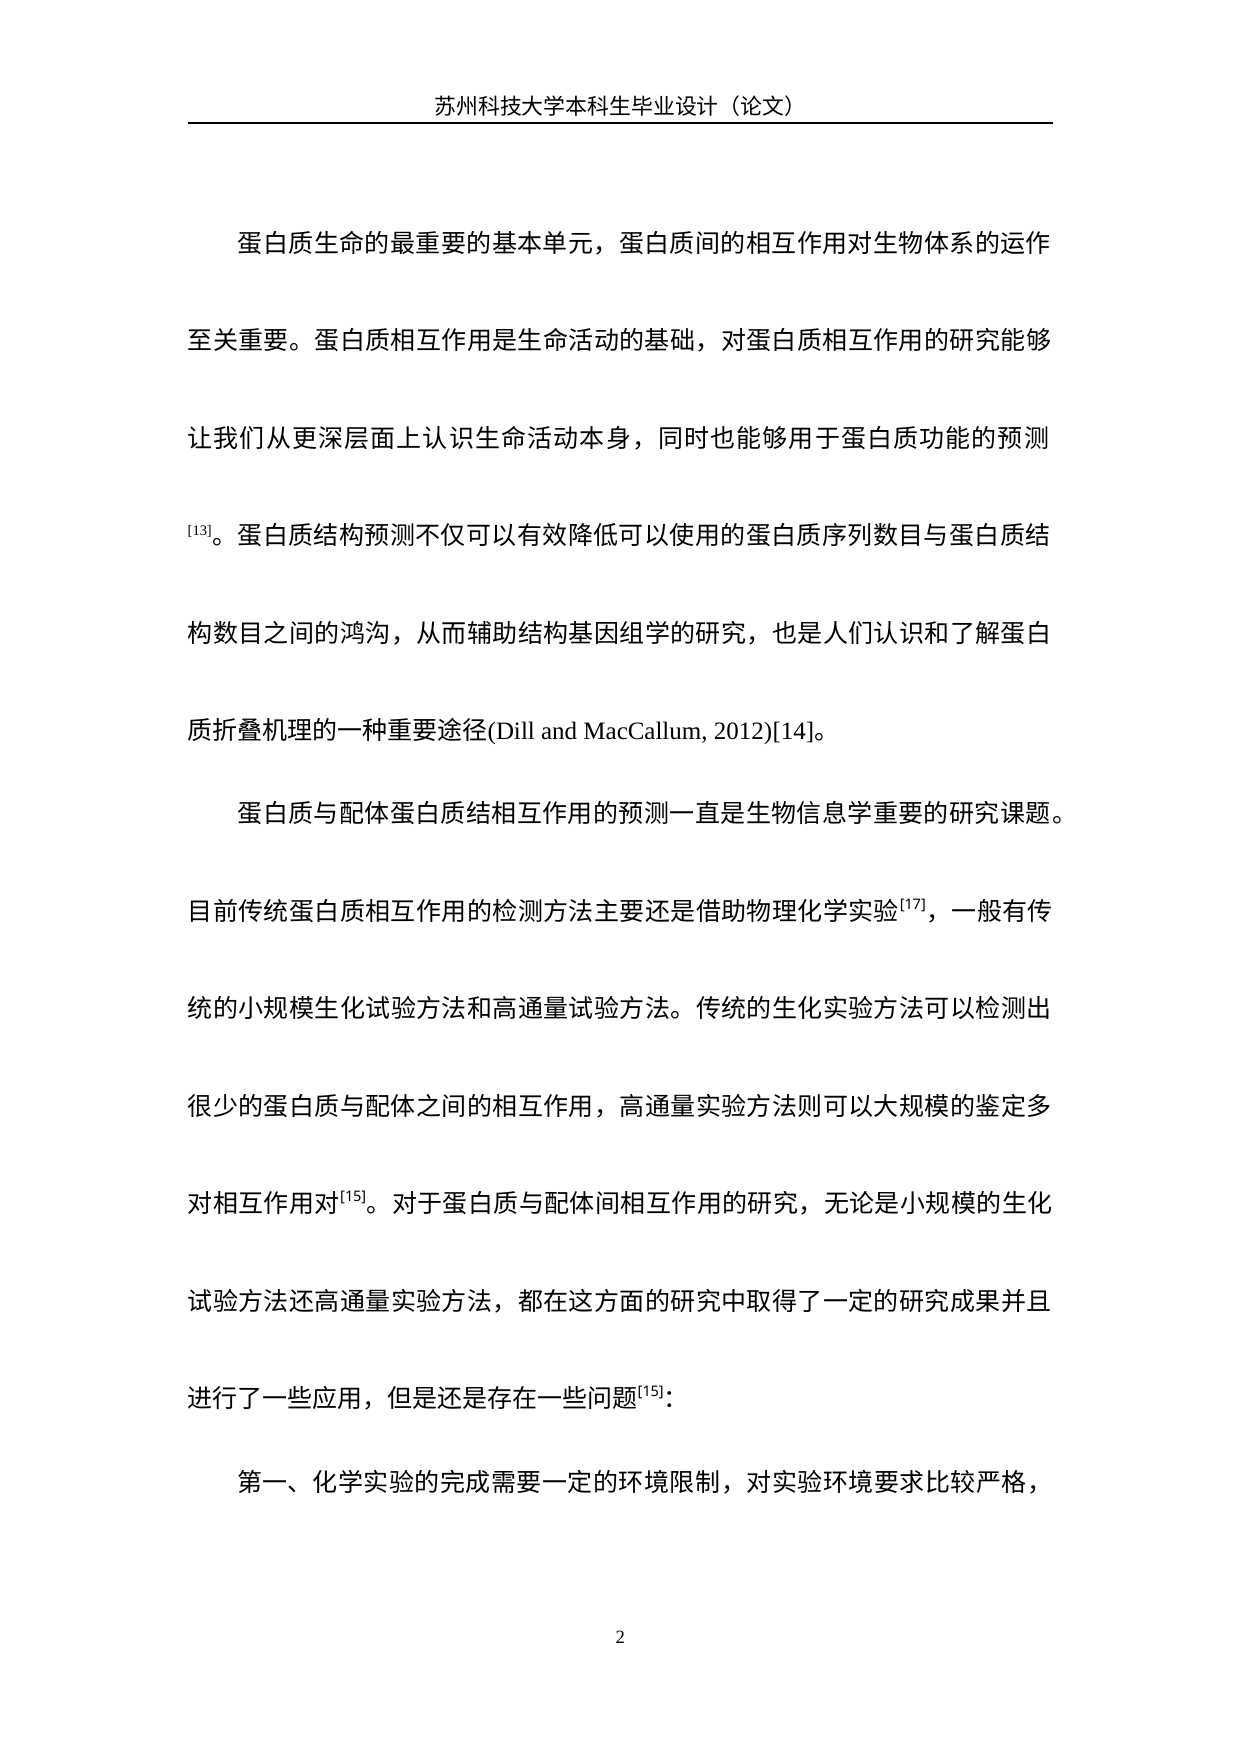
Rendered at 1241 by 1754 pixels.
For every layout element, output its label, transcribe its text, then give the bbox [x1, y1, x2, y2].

text 蛋白质生命的最重要的基本单元，蛋白质间的相互作用对生物体系的运作至关重要。蛋白质相互作用是生命活动的基础，对蛋白质相互作用的研究能够让我们从更深层面上认识生命活动本身，同时也能够用于蛋白质功能的预测[13]。蛋白质结构预测不仅可以有效降低可以使用的蛋白质序列数目与蛋白质结构数目之间的鸿沟，从而辅助结构基因组学的研究，也是人们认识和了解蛋白质折叠机理的一种重要途径(Dill and MacCallum, 2012)[14]。 [187, 209, 1053, 761]
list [187, 1448, 1053, 1513]
text 蛋白质与配体蛋白质结相互作用的预测一直是生物信息学重要的研究课题。目前传统蛋白质相互作用的检测方法主要还是借助物理化学实验[17]，一般有传统的小规模生化试验方法和高通量试验方法。传统的生化实验方法可以检测出很少的蛋白质与配体之间的相互作用，高通量实验方法则可以大规模的鉴定多对相互作用对[15]。对于蛋白质与配体间相互作用的研究，无论是小规模的生化试验方法还高通量实验方法，都在这方面的研究中取得了一定的研究成果并且进行了一些应用，但是还是存在一些问题[15]： [187, 779, 1053, 1429]
